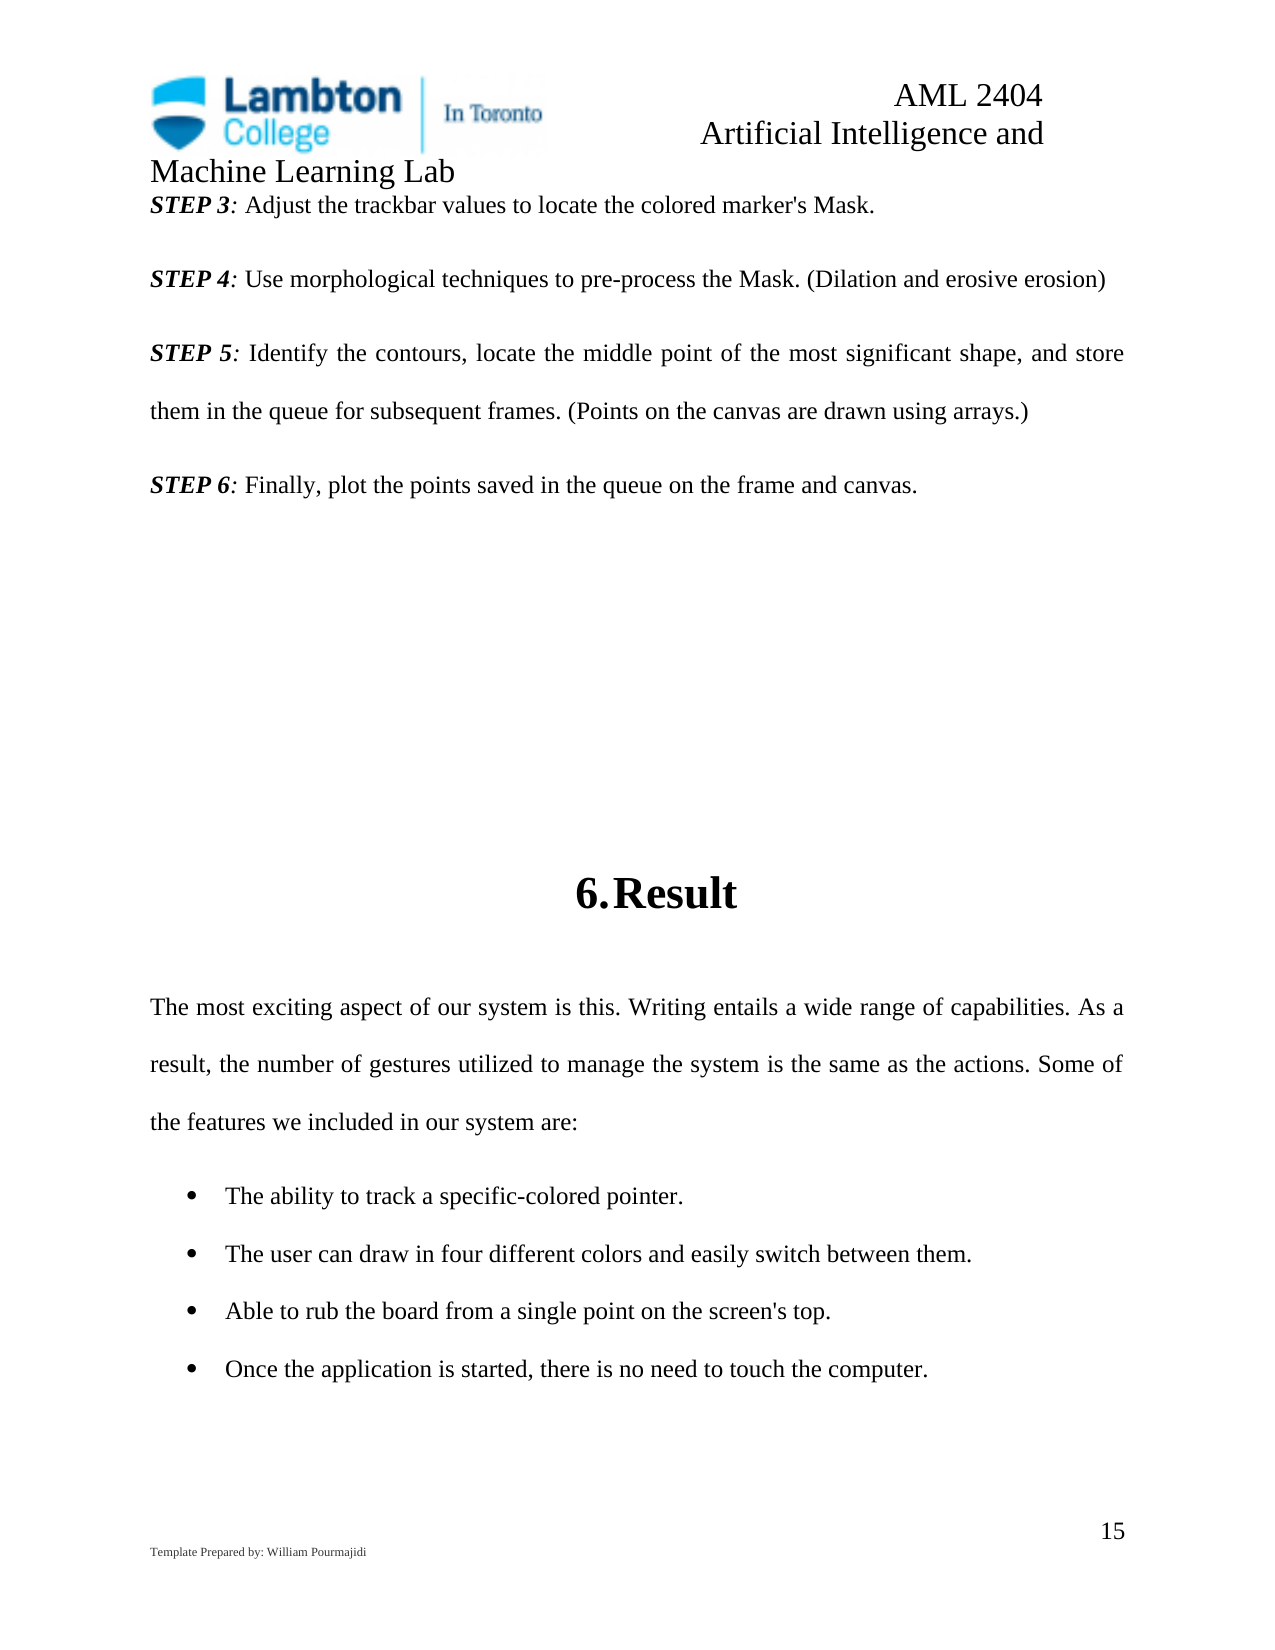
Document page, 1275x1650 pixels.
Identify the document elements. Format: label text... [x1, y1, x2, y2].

text STEP 3: Adjust the trackbar values to locate the colored marker's Mask. [150, 190, 1125, 219]
text STEP 4: Use morphological techniques to pre-process the Mask. (Dilation and erosive erosion) [150, 264, 1125, 293]
list Once the application is started, there is no need to touch the computer. [187, 1354, 1125, 1382]
list Able to rub the board from a single point on the screen's top. [187, 1296, 1125, 1325]
text STEP 5: Identify the contours, locate the middle point of the most significant shape, and store them in the queue for subsequent frames. (Points on the canvas are drawn using arrays.) [150, 338, 1125, 424]
text STEP 6: Finally, plot the points saved in the queue on the frame and canvas. [150, 470, 1125, 499]
subtitle Result [187, 865, 1125, 918]
text The most exciting aspect of our system is this. Writing entails a wide range of capabilities. As a result, the number of gestures utilized to manage the system is the same as the actions. Some of the features we included in our system are: [150, 992, 1125, 1136]
picture [150, 75, 547, 157]
list The ability to track a specific-colored pointer. [187, 1181, 1125, 1210]
list The user can draw in four different colors and easily switch between them. [187, 1239, 1125, 1267]
